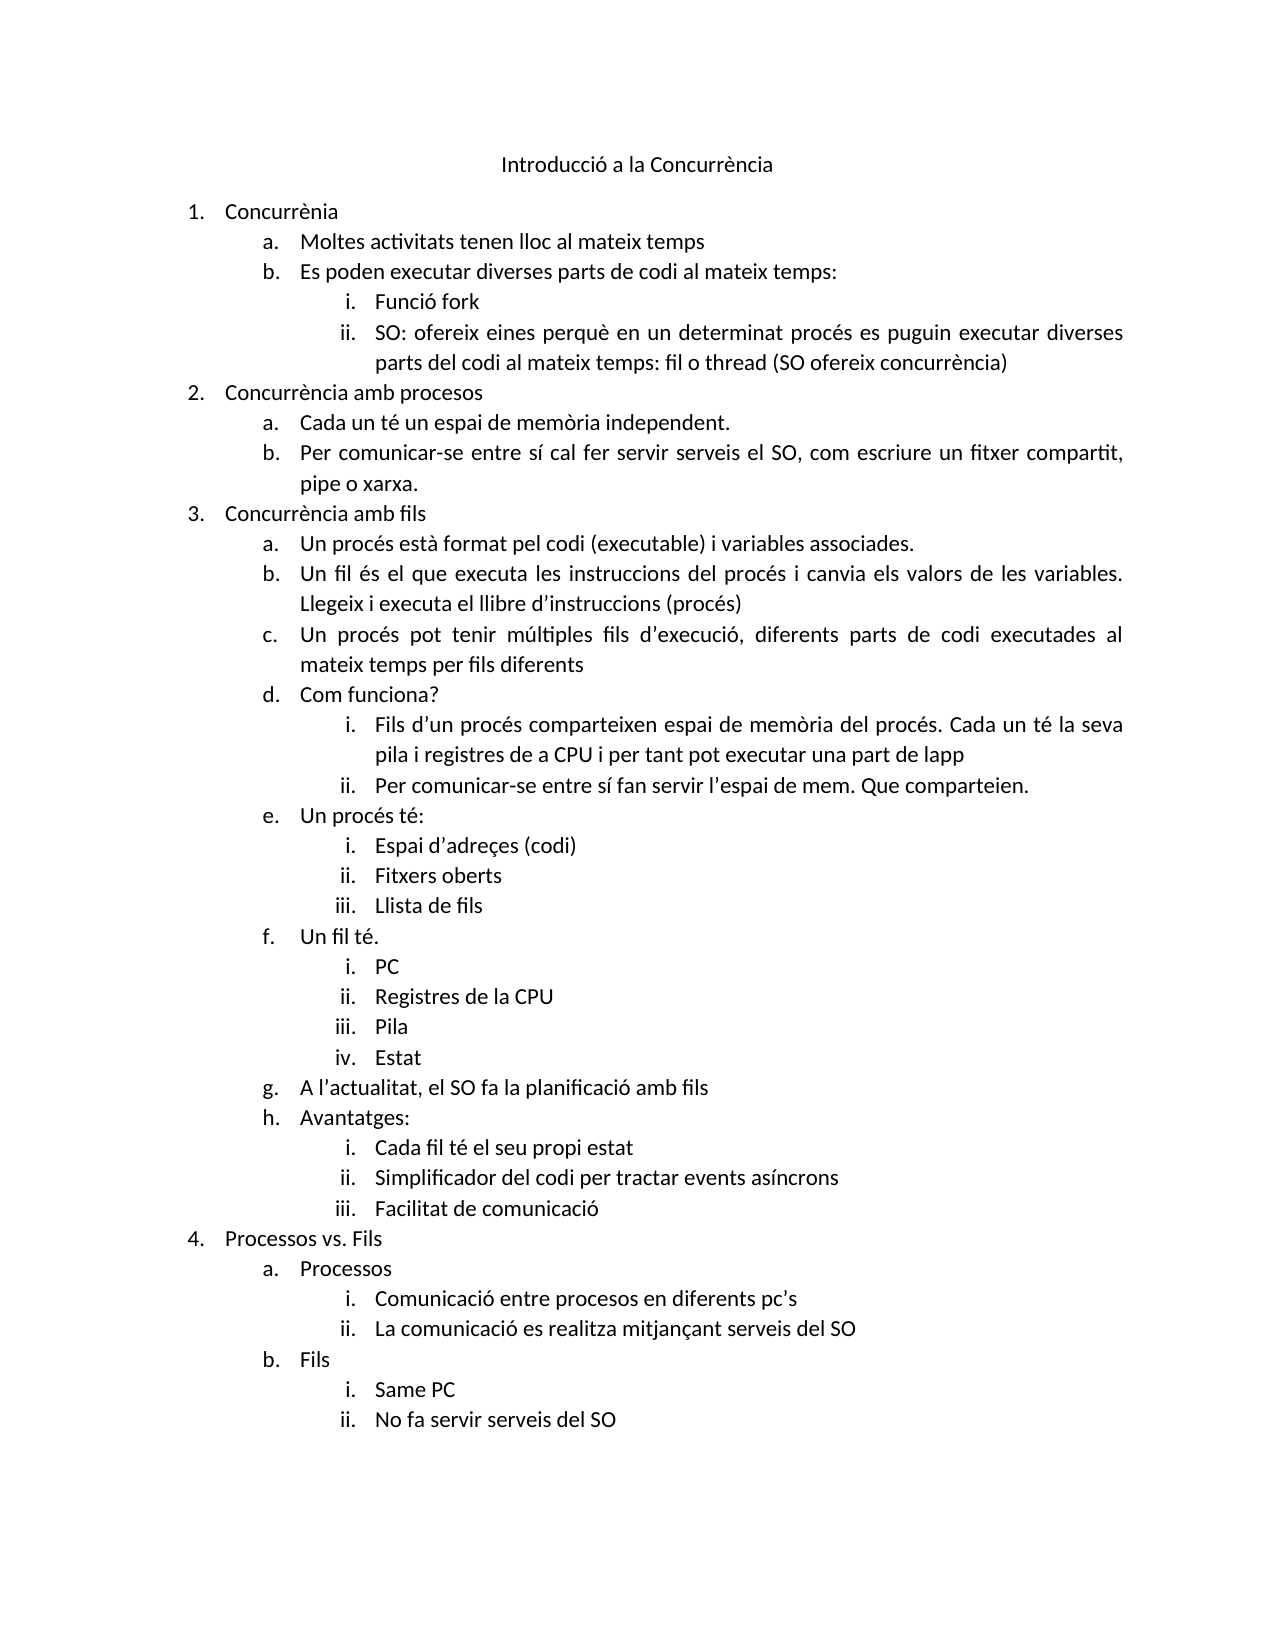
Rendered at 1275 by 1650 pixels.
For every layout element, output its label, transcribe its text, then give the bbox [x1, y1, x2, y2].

list Per comunicar-se entre sí fan servir l’espai de mem. Que comparteien. [356, 771, 1125, 799]
list A l’actualitat, el SO fa la planificació amb fils [262, 1073, 1125, 1101]
list PC [356, 952, 1125, 980]
list Facilitat de comunicació [356, 1194, 1125, 1222]
list Un fil té. [262, 922, 1125, 950]
list Fils [262, 1345, 1125, 1373]
list Concurrència amb fils [187, 499, 1125, 527]
list Cada un té un espai de memòria independent. [262, 408, 1125, 436]
list Simplificador del codi per tractar events asíncrons [356, 1163, 1125, 1192]
text Introducció a la Concurrència [150, 150, 1125, 178]
list Fitxers oberts [356, 861, 1125, 889]
list Estat [356, 1043, 1125, 1071]
list No fa servir serveis del SO [356, 1405, 1125, 1433]
list Funció fork [356, 287, 1125, 316]
list Fils d’un procés comparteixen espai de memòria del procés. Cada un té la seva pila i registres de a CPU i per tant pot executar una part de lapp [356, 710, 1125, 769]
list Un procés pot tenir múltiples fils d’execució, diferents parts de codi executades al mateix temps per fils diferents [262, 620, 1125, 678]
list Per comunicar-se entre sí cal fer servir serveis el SO, com escriure un fitxer compartit, pipe o xarxa. [262, 438, 1125, 497]
list Concurrència amb procesos [187, 378, 1125, 406]
list La comunicació es realitza mitjançant serveis del SO [356, 1314, 1125, 1343]
list Same PC [356, 1375, 1125, 1403]
list Cada fil té el seu propi estat [356, 1133, 1125, 1161]
list Processos [262, 1254, 1125, 1282]
list Registres de la CPU [356, 982, 1125, 1010]
list Processos vs. Fils [187, 1224, 1125, 1252]
list Un fil és el que executa les instruccions del procés i canvia els valors de les variables. Llegeix i executa el llibre d’instruccions (procés) [262, 559, 1125, 618]
list Un procés està format pel codi (executable) i variables associades. [262, 529, 1125, 557]
list Concurrènia [187, 197, 1125, 225]
list Moltes activitats tenen lloc al mateix temps [262, 227, 1125, 255]
list Pila [356, 1012, 1125, 1041]
list Com funciona? [262, 680, 1125, 708]
list Un procés té: [262, 801, 1125, 829]
list SO: ofereix eines perquè en un determinat procés es puguin executar diverses parts del codi al mateix temps: fil o thread (SO ofereix concurrència) [356, 318, 1125, 376]
list Llista de fils [356, 892, 1125, 920]
list Comunicació entre procesos en diferents pc’s [356, 1284, 1125, 1312]
list Espai d’adreçes (codi) [356, 831, 1125, 859]
list Avantatges: [262, 1103, 1125, 1131]
list Es poden executar diverses parts de codi al mateix temps: [262, 257, 1125, 285]
